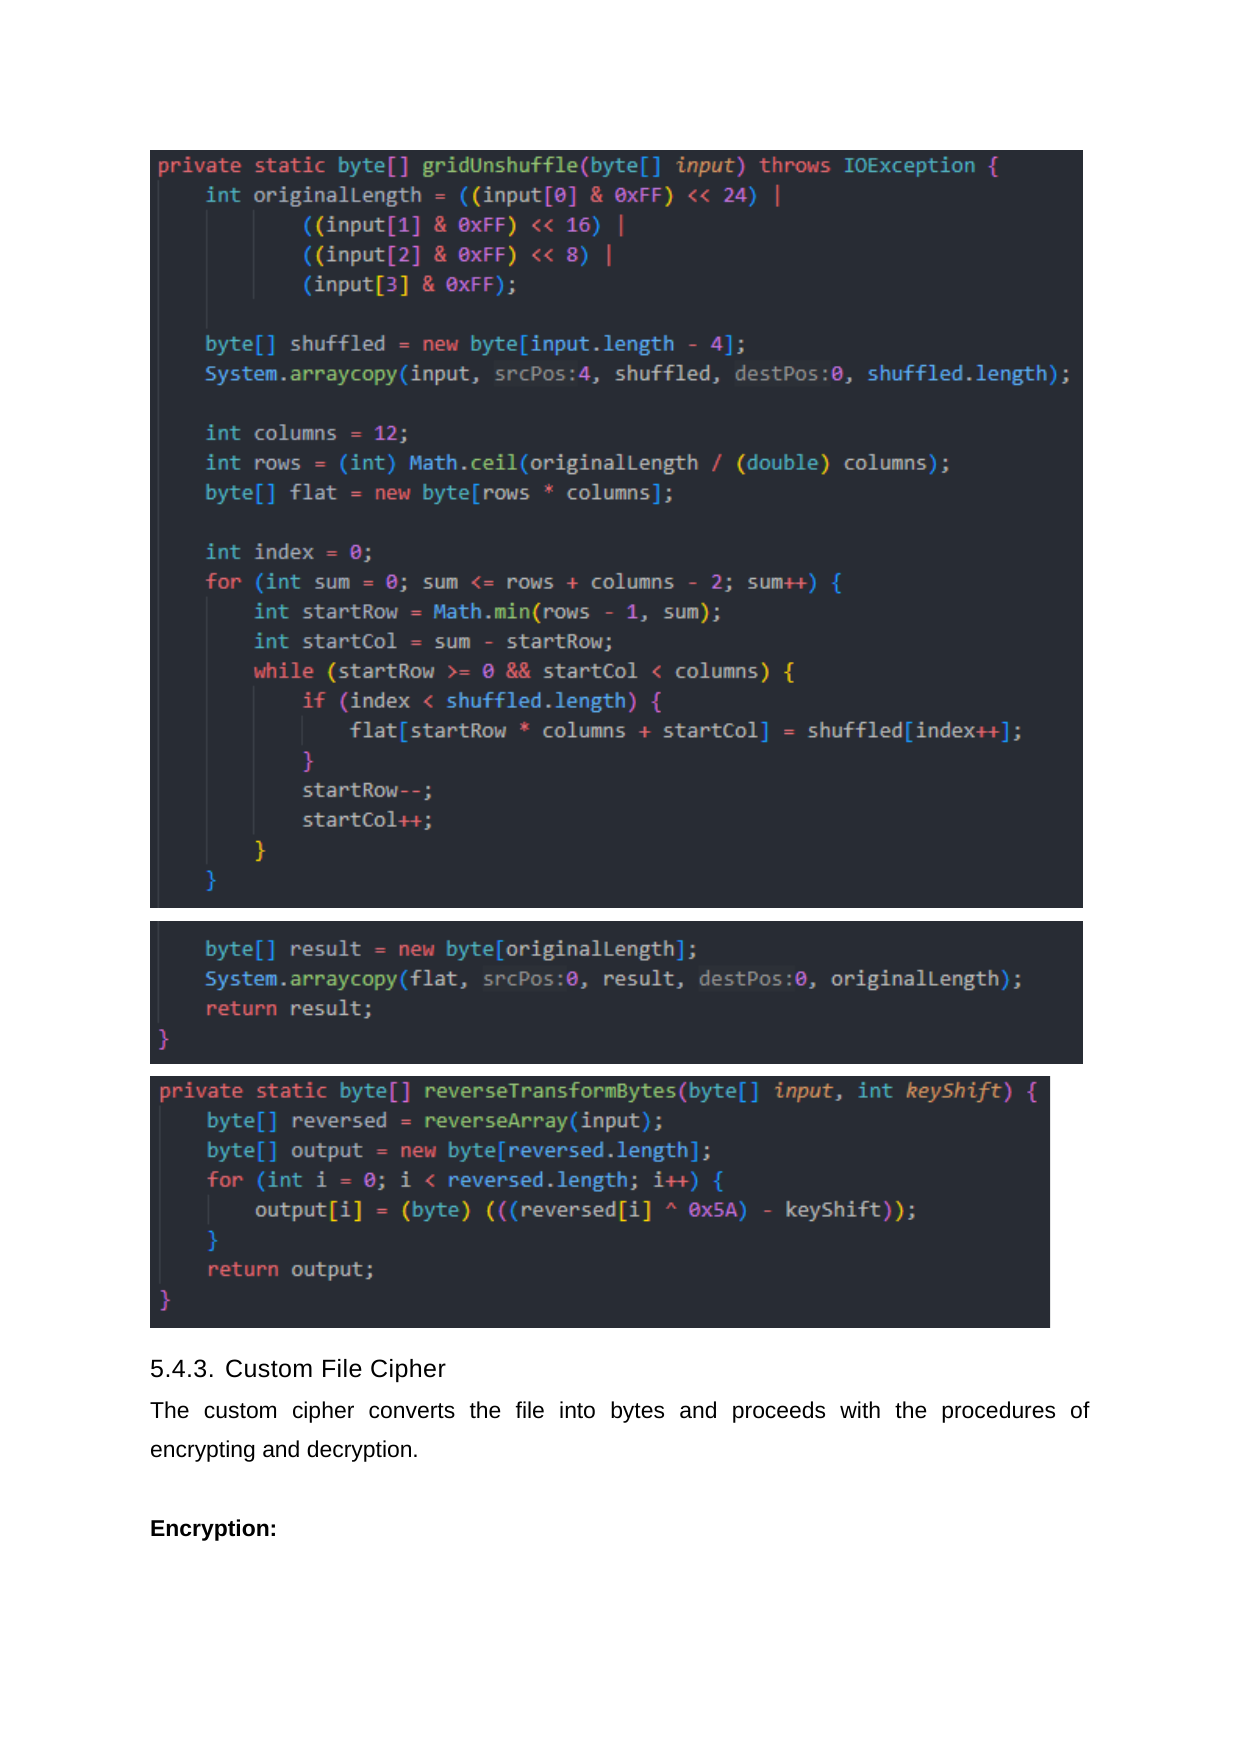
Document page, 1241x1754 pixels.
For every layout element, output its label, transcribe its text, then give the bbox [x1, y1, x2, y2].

subtitle Custom File Cipher [150, 1353, 1090, 1382]
picture [150, 1076, 1050, 1328]
picture [150, 150, 1083, 908]
picture [150, 921, 1083, 1064]
text The custom cipher converts the file into bytes and proceeds with the procedures of encrypting and decryption. [150, 1397, 1090, 1462]
text Encryption: [150, 1515, 1090, 1541]
